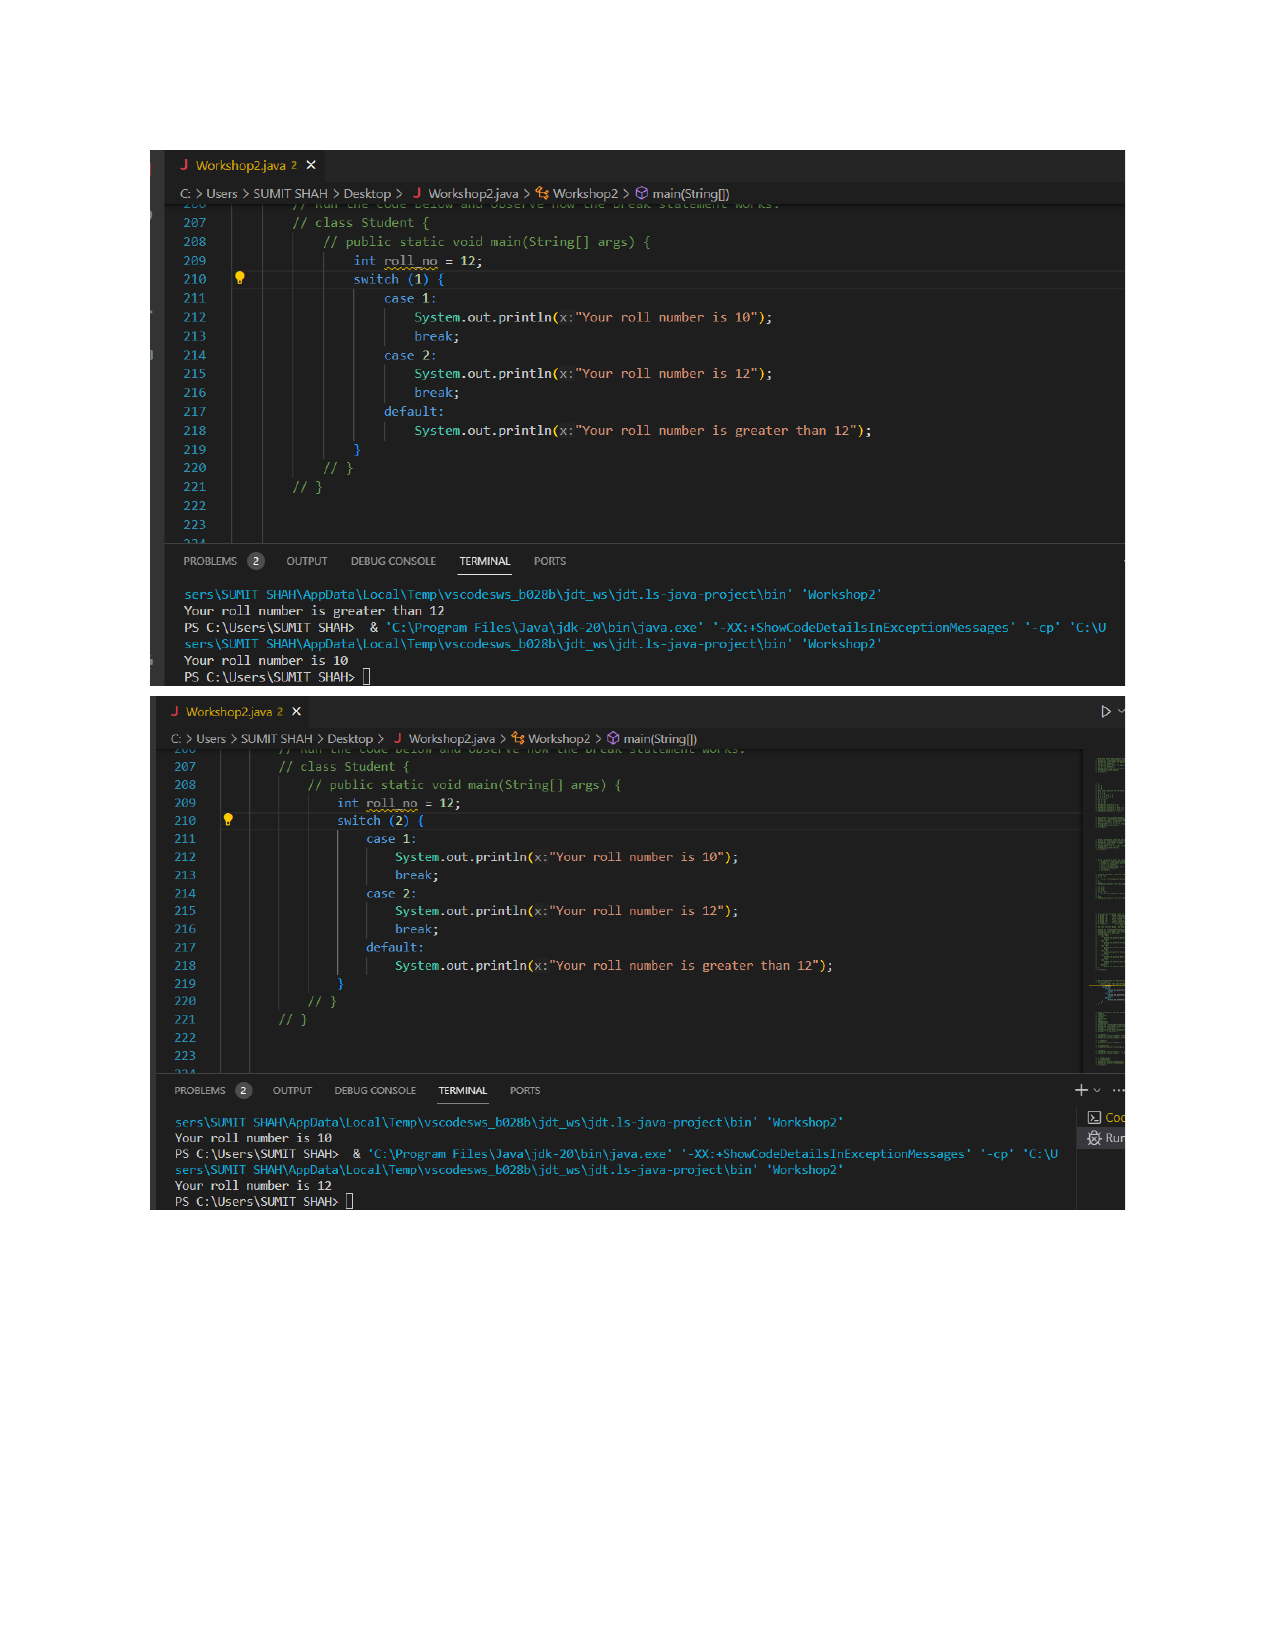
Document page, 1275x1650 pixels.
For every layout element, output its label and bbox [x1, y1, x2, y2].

picture [150, 150, 1125, 686]
picture [150, 696, 1125, 1210]
